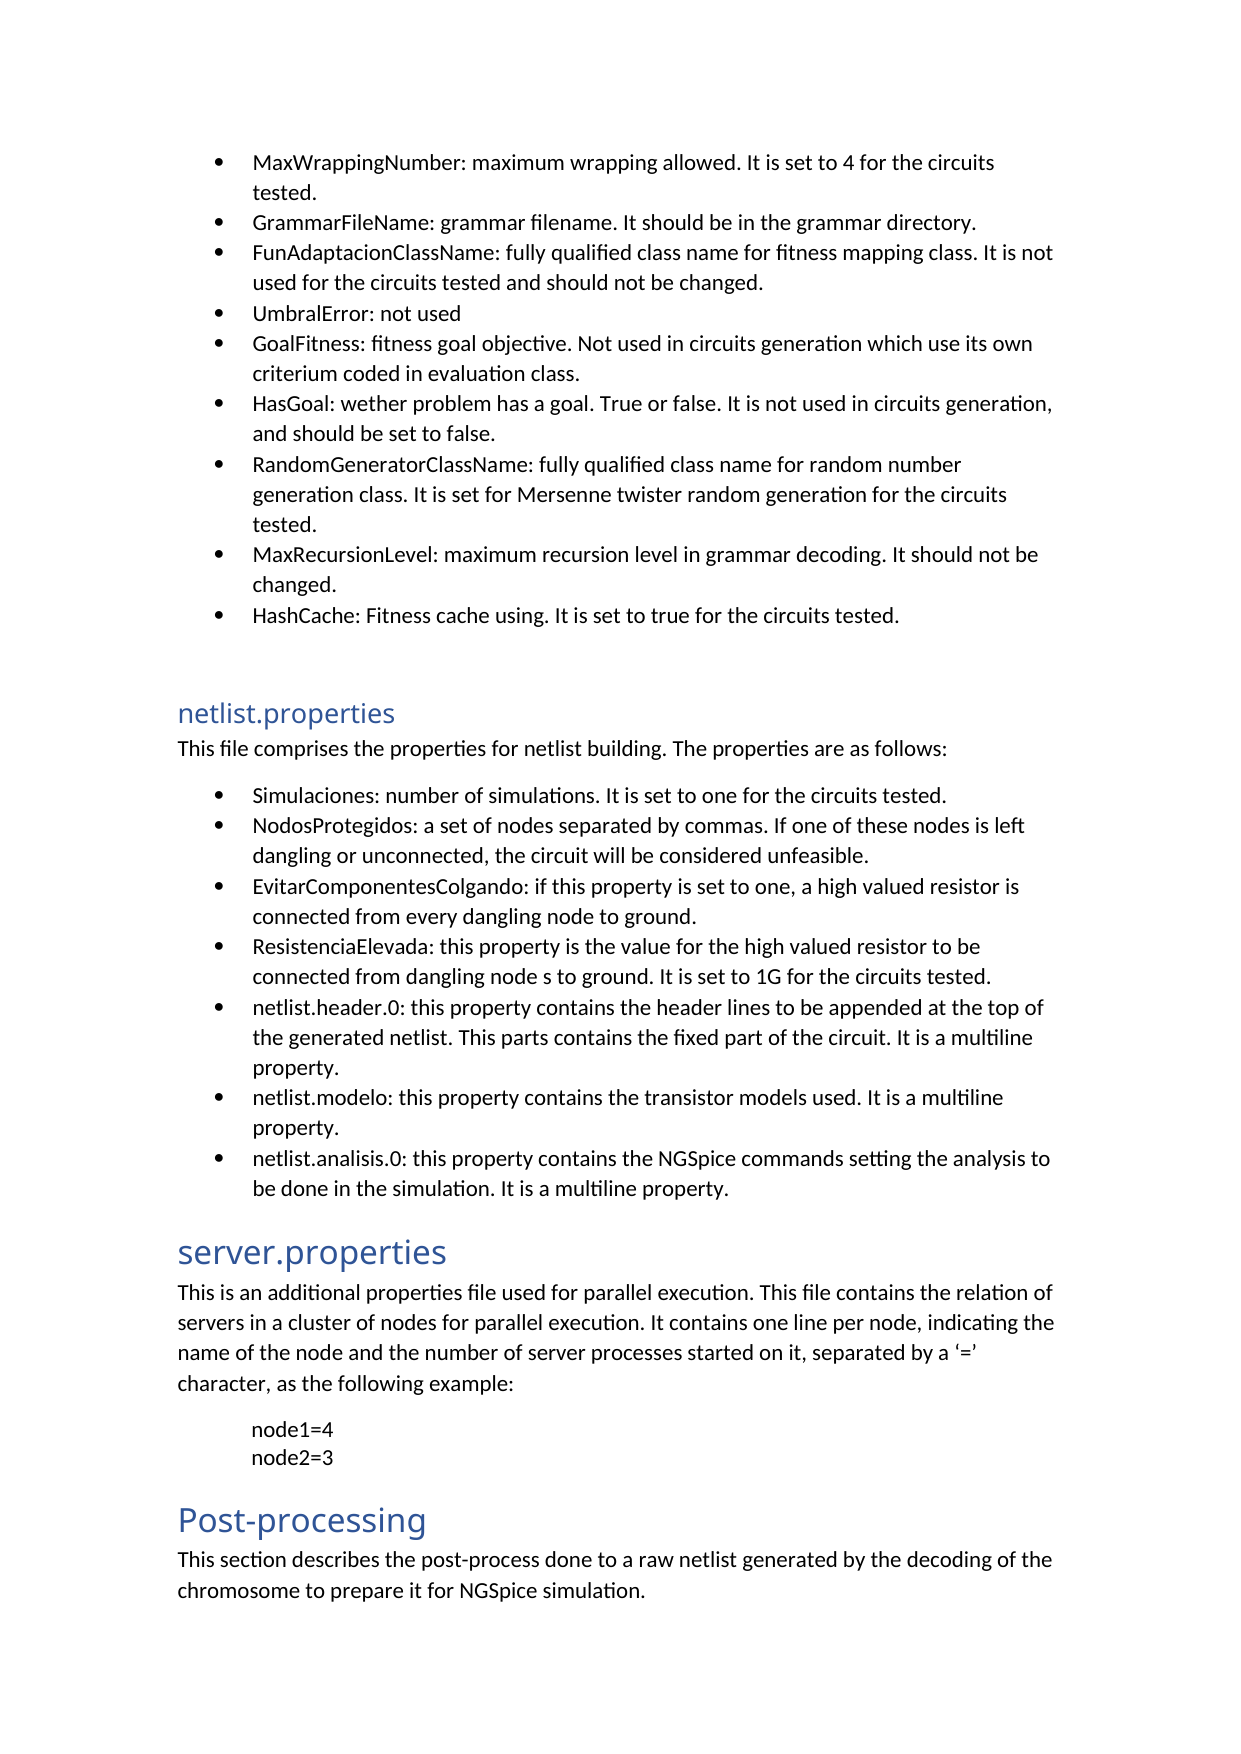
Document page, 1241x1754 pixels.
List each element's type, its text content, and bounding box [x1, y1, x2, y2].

list netlist.header.0: this property contains the header lines to be appended at the top of the generated netlist. This parts contains the fixed part of the circuit. It is a multiline property. [215, 993, 1063, 1081]
list MaxWrappingNumber: maximum wrapping allowed. It is set to 4 for the circuits tested. [215, 148, 1063, 206]
list GrammarFileName: grammar filename. It should be in the grammar directory. [215, 208, 1063, 236]
list UmbralError: not used [215, 299, 1063, 327]
list netlist.analisis.0: this property contains the NGSpice commands setting the analysis to be done in the simulation. It is a multiline property. [215, 1144, 1063, 1202]
text node1=4 [251, 1416, 1063, 1443]
list NodosProtegidos: a set of nodes separated by commas. If one of these nodes is left dangling or unconnected, the circuit will be considered unfeasible. [215, 811, 1063, 869]
text This file comprises the properties for netlist building. The properties are as follows: [177, 734, 1063, 762]
list Simulaciones: number of simulations. It is set to one for the circuits tested. [215, 781, 1063, 809]
list FunAdaptacionClassName: fully qualified class name for fitness mapping class. It is not used for the circuits tested and should not be changed. [215, 238, 1063, 296]
subtitle Post-processing [177, 1497, 1063, 1542]
text This is an additional properties file used for parallel execution. This file contains the relation of servers in a cluster of nodes for parallel execution. It contains one line per node, indicating the name of the node and the number of server processes started on it, separated by a ‘=’ character, as the following example: [177, 1278, 1063, 1397]
list RandomGeneratorClassName: fully qualified class name for random number generation class. It is set for Mersenne twister random generation for the circuits tested. [215, 450, 1063, 538]
subtitle netlist.properties [177, 694, 1063, 731]
subtitle server.properties [177, 1229, 1063, 1274]
list ResistenciaElevada: this property is the value for the high valued resistor to be connected from dangling node s to ground. It is set to 1G for the circuits tested. [215, 932, 1063, 990]
list netlist.modelo: this property contains the transistor models used. It is a multiline property. [215, 1083, 1063, 1141]
text This section describes the post-process done to a raw netlist generated by the decoding of the chromosome to prepare it for NGSpice simulation. [177, 1546, 1063, 1604]
list HashCache: Fitness cache using. It is set to true for the circuits tested. [215, 601, 1063, 629]
list HasGoal: wether problem has a goal. True or false. It is not used in circuits generation, and should be set to false. [215, 389, 1063, 447]
list EvitarComponentesColgando: if this property is set to one, a high valued resistor is connected from every dangling node to ground. [215, 872, 1063, 930]
list MaxRecursionLevel: maximum recursion level in grammar decoding. It should not be changed. [215, 540, 1063, 598]
text node2=3 [251, 1443, 1063, 1472]
list GoalFitness: fitness goal objective. Not used in circuits generation which use its own criterium coded in evaluation class. [215, 329, 1063, 387]
